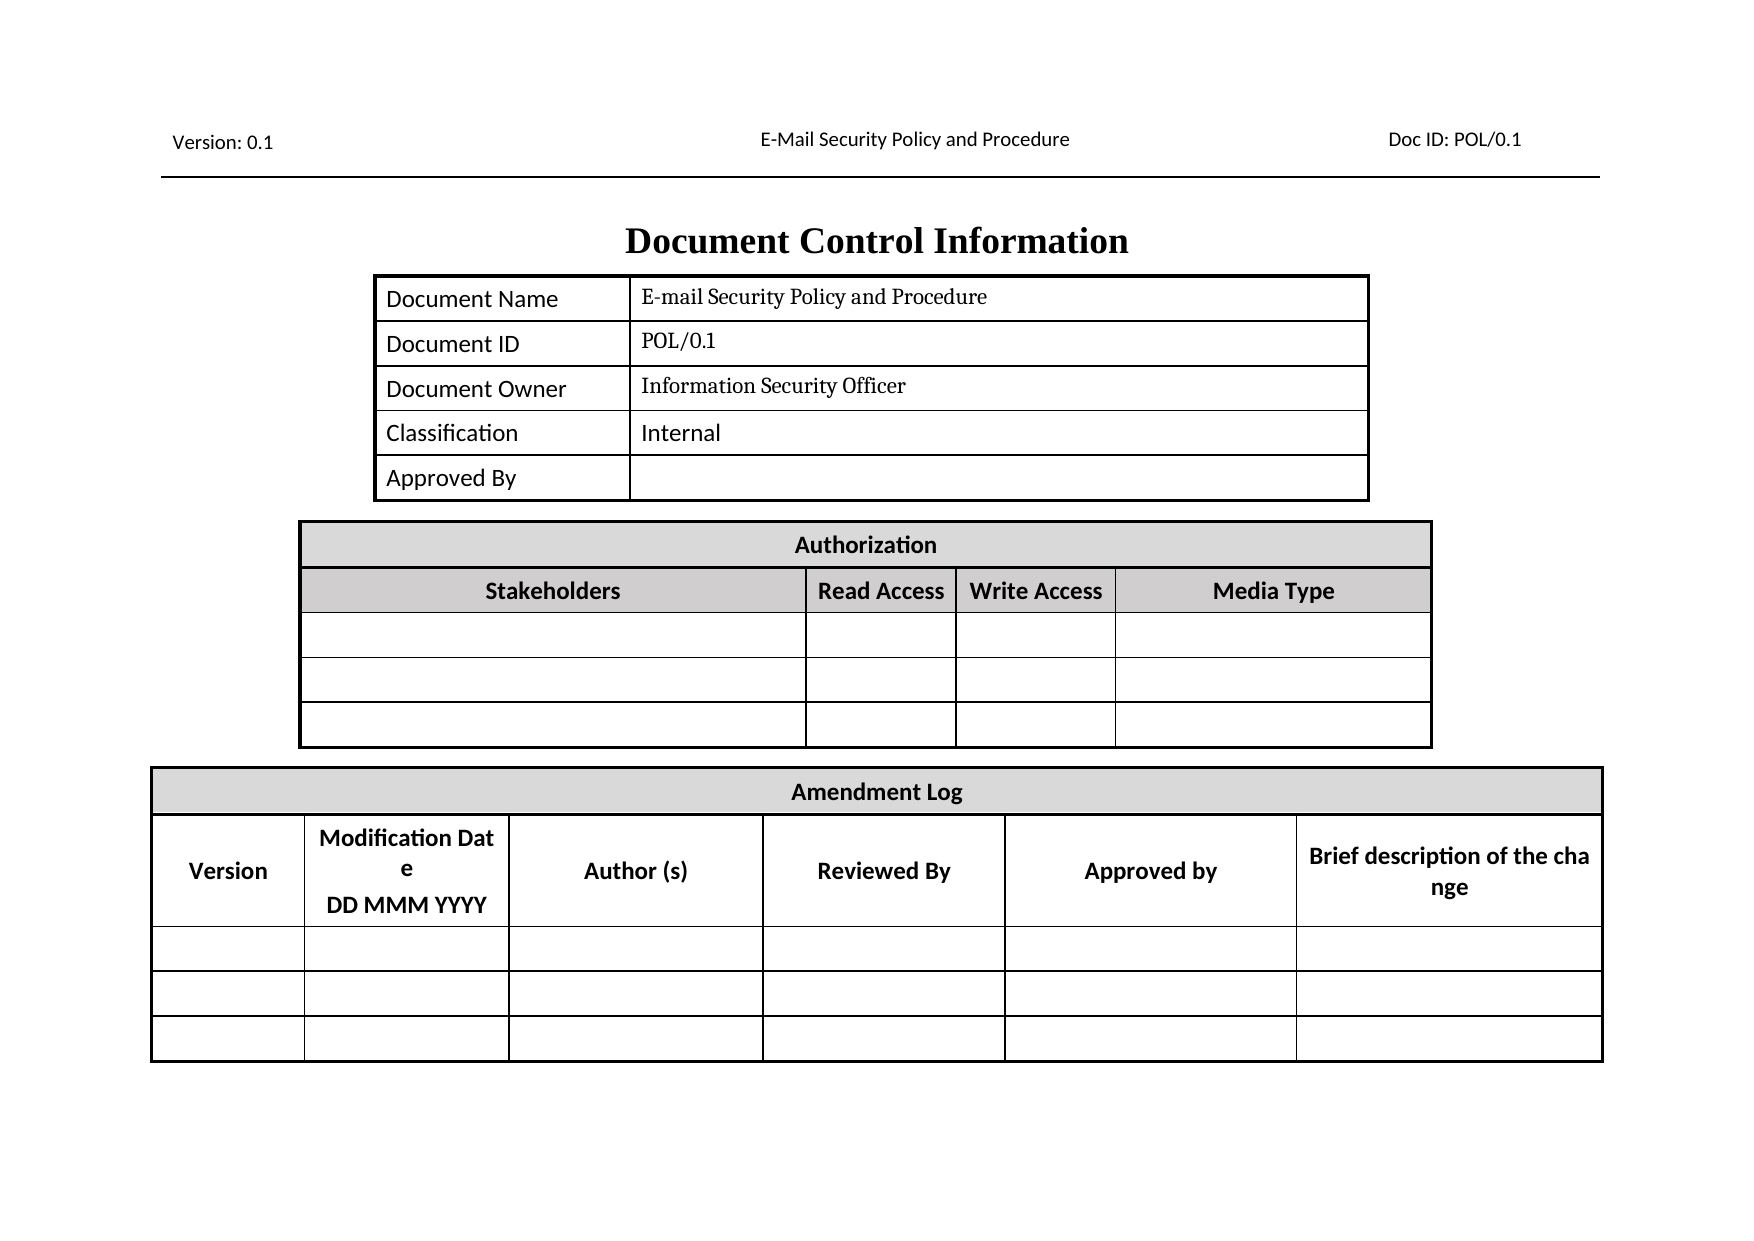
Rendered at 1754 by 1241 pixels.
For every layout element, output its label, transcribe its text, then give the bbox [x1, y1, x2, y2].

table_cell Document ID [377, 322, 629, 365]
table_cell [153, 927, 304, 970]
table_cell Brief description of the change [1297, 816, 1601, 926]
table_cell Write Access [957, 569, 1115, 612]
table_cell [510, 972, 762, 1015]
table_cell [764, 972, 1004, 1015]
table_cell [302, 703, 805, 746]
table_cell [305, 1017, 508, 1059]
table_cell [957, 613, 1115, 656]
table_cell [1116, 703, 1430, 746]
table_cell [302, 658, 805, 701]
table_header Document Name [377, 278, 629, 320]
table_cell Author (s) [510, 816, 762, 926]
table_cell Reviewed By [764, 816, 1004, 926]
table_cell [1006, 1017, 1296, 1059]
table_cell Modification Date DD MMM YYYY [305, 816, 508, 926]
table_header Amendment Log [153, 769, 1601, 812]
table_cell [764, 927, 1004, 970]
table_cell [305, 972, 508, 1015]
table_cell Media Type [1116, 569, 1430, 612]
text Document Control Information [150, 219, 1604, 262]
table_cell Approved by [1006, 816, 1296, 926]
table_cell [302, 613, 805, 656]
table_cell [510, 1017, 762, 1059]
table_cell Approved By [377, 456, 629, 499]
table_cell [1297, 972, 1601, 1015]
table_cell Version [153, 816, 304, 926]
table_header E-mail Security Policy and Procedure [631, 278, 1367, 320]
table_cell Document Owner [377, 367, 629, 409]
table_cell [1006, 972, 1296, 1015]
table_cell Internal [631, 411, 1367, 454]
table_cell [764, 1017, 1004, 1059]
table_cell Information Security Officer [631, 367, 1367, 409]
table_cell [1297, 927, 1601, 970]
table_cell [1116, 613, 1430, 656]
table_cell [631, 456, 1367, 499]
table_cell Classification [377, 411, 629, 454]
table_cell [1297, 1017, 1601, 1059]
table_cell [807, 658, 955, 701]
table_cell [153, 1017, 304, 1059]
table_cell [807, 703, 955, 746]
table_cell [957, 703, 1115, 746]
table_cell Read Access [807, 569, 955, 612]
table_cell [305, 927, 508, 970]
table_cell [807, 613, 955, 656]
table_cell [1006, 927, 1296, 970]
table_header Authorization [302, 523, 1430, 566]
table_cell Stakeholders [302, 569, 805, 612]
table_cell [1116, 658, 1430, 701]
table_cell [510, 927, 762, 970]
table_cell [153, 972, 304, 1015]
table_cell POL/0.1 [631, 322, 1367, 365]
table_cell [957, 658, 1115, 701]
